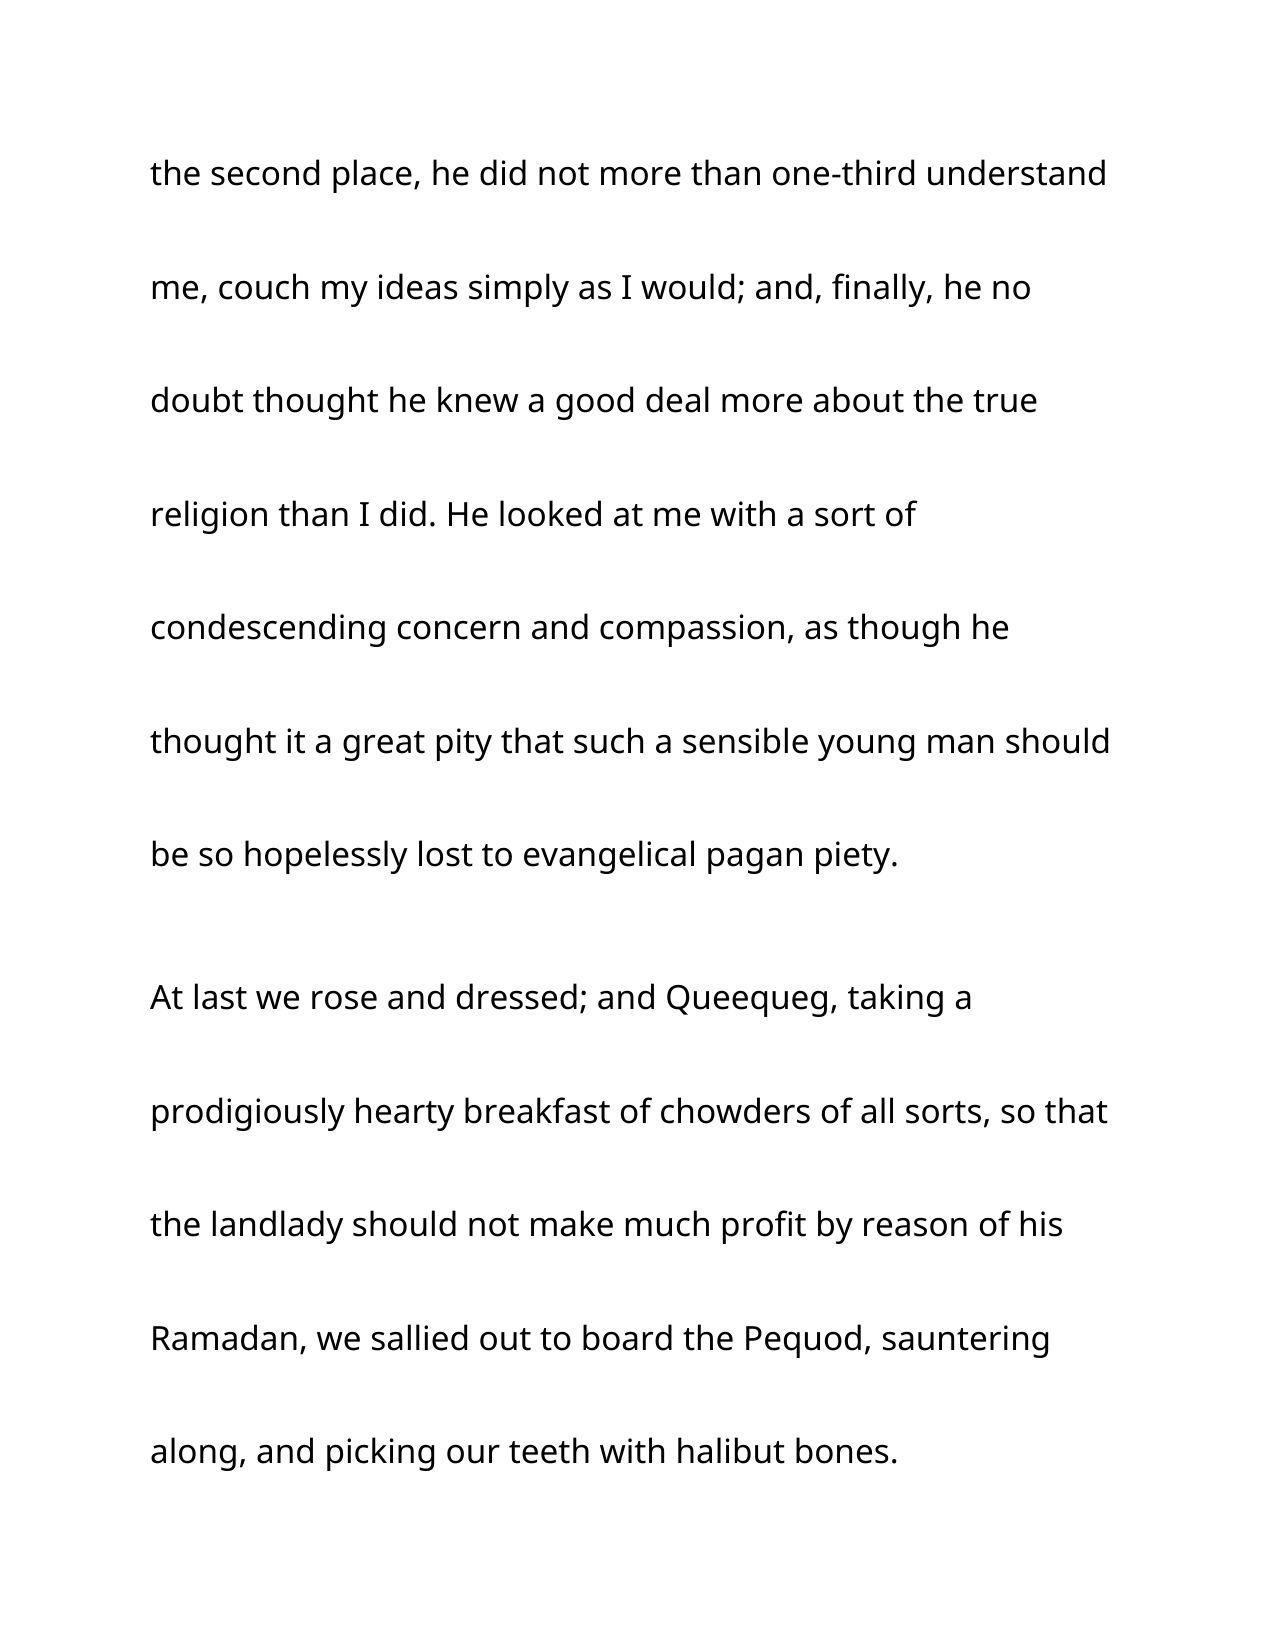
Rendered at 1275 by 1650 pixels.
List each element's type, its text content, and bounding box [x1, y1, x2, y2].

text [150, 150, 1125, 877]
text At last we rose and dressed; and Queequeg, taking a prodigiously hearty breakfast of chowders of all sorts, so that the landlady should not make much profit by reason of his Ramadan, we sallied out to board the Pequod, sauntering along, and picking our teeth with halibut bones. [150, 974, 1125, 1473]
